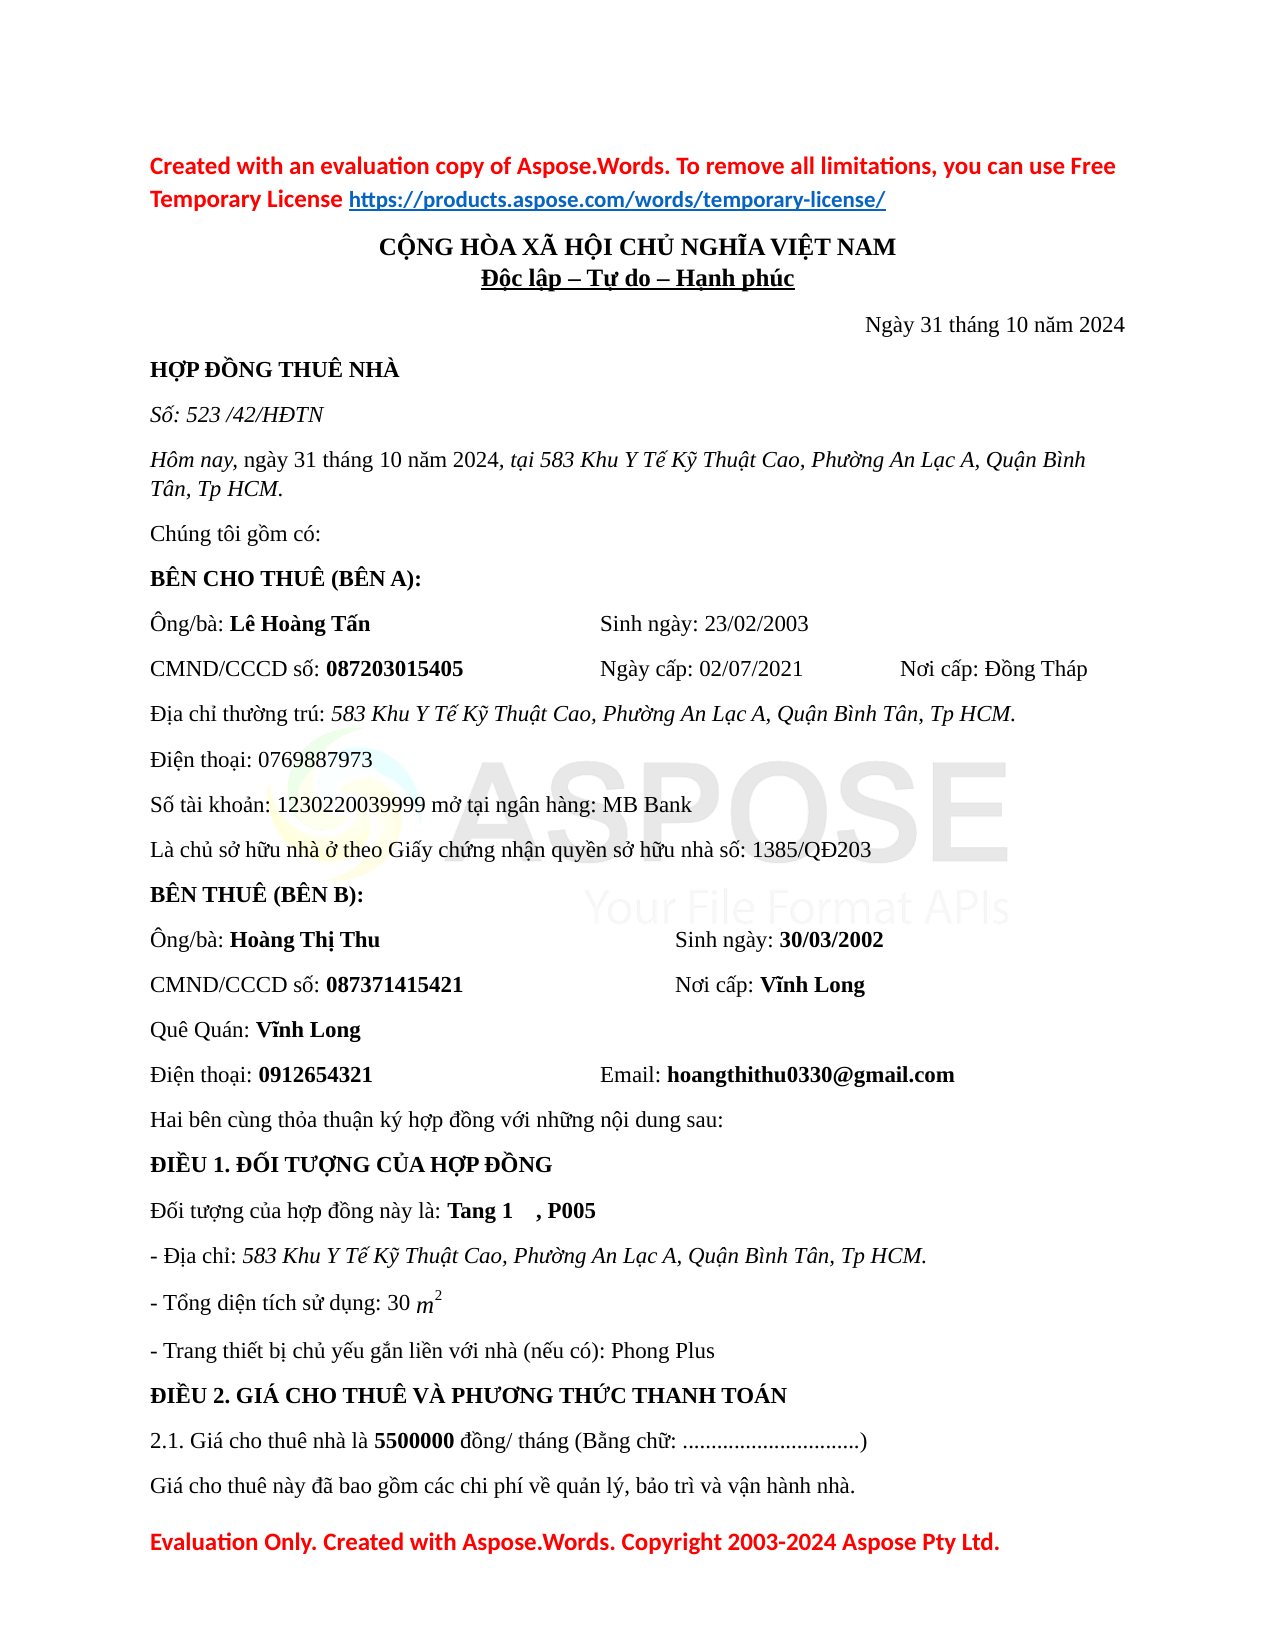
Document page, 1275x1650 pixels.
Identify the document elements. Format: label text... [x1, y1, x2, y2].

text Điện thoại: 0769887973 [150, 746, 1125, 772]
text Đối tượng của hợp đồng này là: Tang 1 , P005 [150, 1197, 1125, 1223]
text Số: 523 /42/HĐTN [150, 401, 1125, 428]
text ĐIỀU 1. ĐỐI TƯỢNG CỦA HỢP ĐỒNG [150, 1152, 1125, 1178]
text Hai bên cùng thỏa thuận ký hợp đồng với những nội dung sau: [150, 1106, 1125, 1133]
text 2.1. Giá cho thuê nhà là 5500000 đồng/ tháng (Bằng chữ: ...............................) [150, 1427, 1125, 1453]
text Là chủ sở hữu nhà ở theo Giấy chứng nhận quyền sở hữu nhà số: 1385/QĐ203 [150, 836, 1125, 862]
text Quê Quán: Vĩnh Long [150, 1016, 1125, 1043]
text Giá cho thuê này đã bao gồm các chi phí về quản lý, bảo trì và vận hành nhà. [150, 1472, 1125, 1498]
text BÊN THUÊ (BÊN B): [150, 881, 1125, 907]
text - Địa chỉ: 583 Khu Y Tế Kỹ Thuật Cao, Phường An Lạc A, Quận Bình Tân, Tp HCM. [150, 1242, 1125, 1268]
text Hôm nay, ngày 31 tháng 10 năm 2024, tại 583 Khu Y Tế Kỹ Thuật Cao, Phường An Lạc A, Quận Bình Tân, Tp HCM. [150, 447, 1125, 501]
text Chúng tôi gồm có: [150, 520, 1125, 546]
text - Tổng diện tích sử dụng: 30 [150, 1287, 1125, 1318]
text - Trang thiết bị chủ yếu gắn liền với nhà (nếu có): Phong Plus [150, 1337, 1125, 1363]
text CMND/CCCD số: 087203015405 Ngày cấp: 02/07/2021 Nơi cấp: Đồng Tháp [150, 655, 1125, 682]
text Ông/bà: Lê Hoàng Tấn Sinh ngày: 23/02/2003 [150, 610, 1125, 637]
text CỘNG HÒA XÃ HỘI CHỦ NGHĨA VIỆT NAM Độc lập – Tự do – Hạnh phúc [150, 232, 1125, 292]
text Số tài khoản: 1230220039999 mở tại ngân hàng: MB Bank [150, 791, 1125, 817]
text CMND/CCCD số: 087371415421 Nơi cấp: Vĩnh Long [150, 971, 1125, 997]
text HỢP ĐỒNG THUÊ NHÀ [150, 356, 1125, 383]
text Created with an evaluation copy of Aspose.Words. To remove all limitations, you can use Free Temporary License https://products.aspose.com/words/temporary-license/ [150, 150, 1125, 213]
text Ngày 31 tháng 10 năm 2024 [150, 311, 1125, 338]
text BÊN CHO THUÊ (BÊN A): [150, 565, 1125, 592]
text Ông/bà: Hoàng Thị Thu Sinh ngày: 30/03/2002 [150, 926, 1125, 952]
text Điện thoại: 0912654321 Email: hoangthithu0330@gmail.com [150, 1061, 1125, 1088]
text ĐIỀU 2. GIÁ CHO THUÊ VÀ PHƯƠNG THỨC THANH TOÁN [150, 1382, 1125, 1408]
text Địa chỉ thường trú: 583 Khu Y Tế Kỹ Thuật Cao, Phường An Lạc A, Quận Bình Tân, Tp HCM. [150, 701, 1125, 727]
